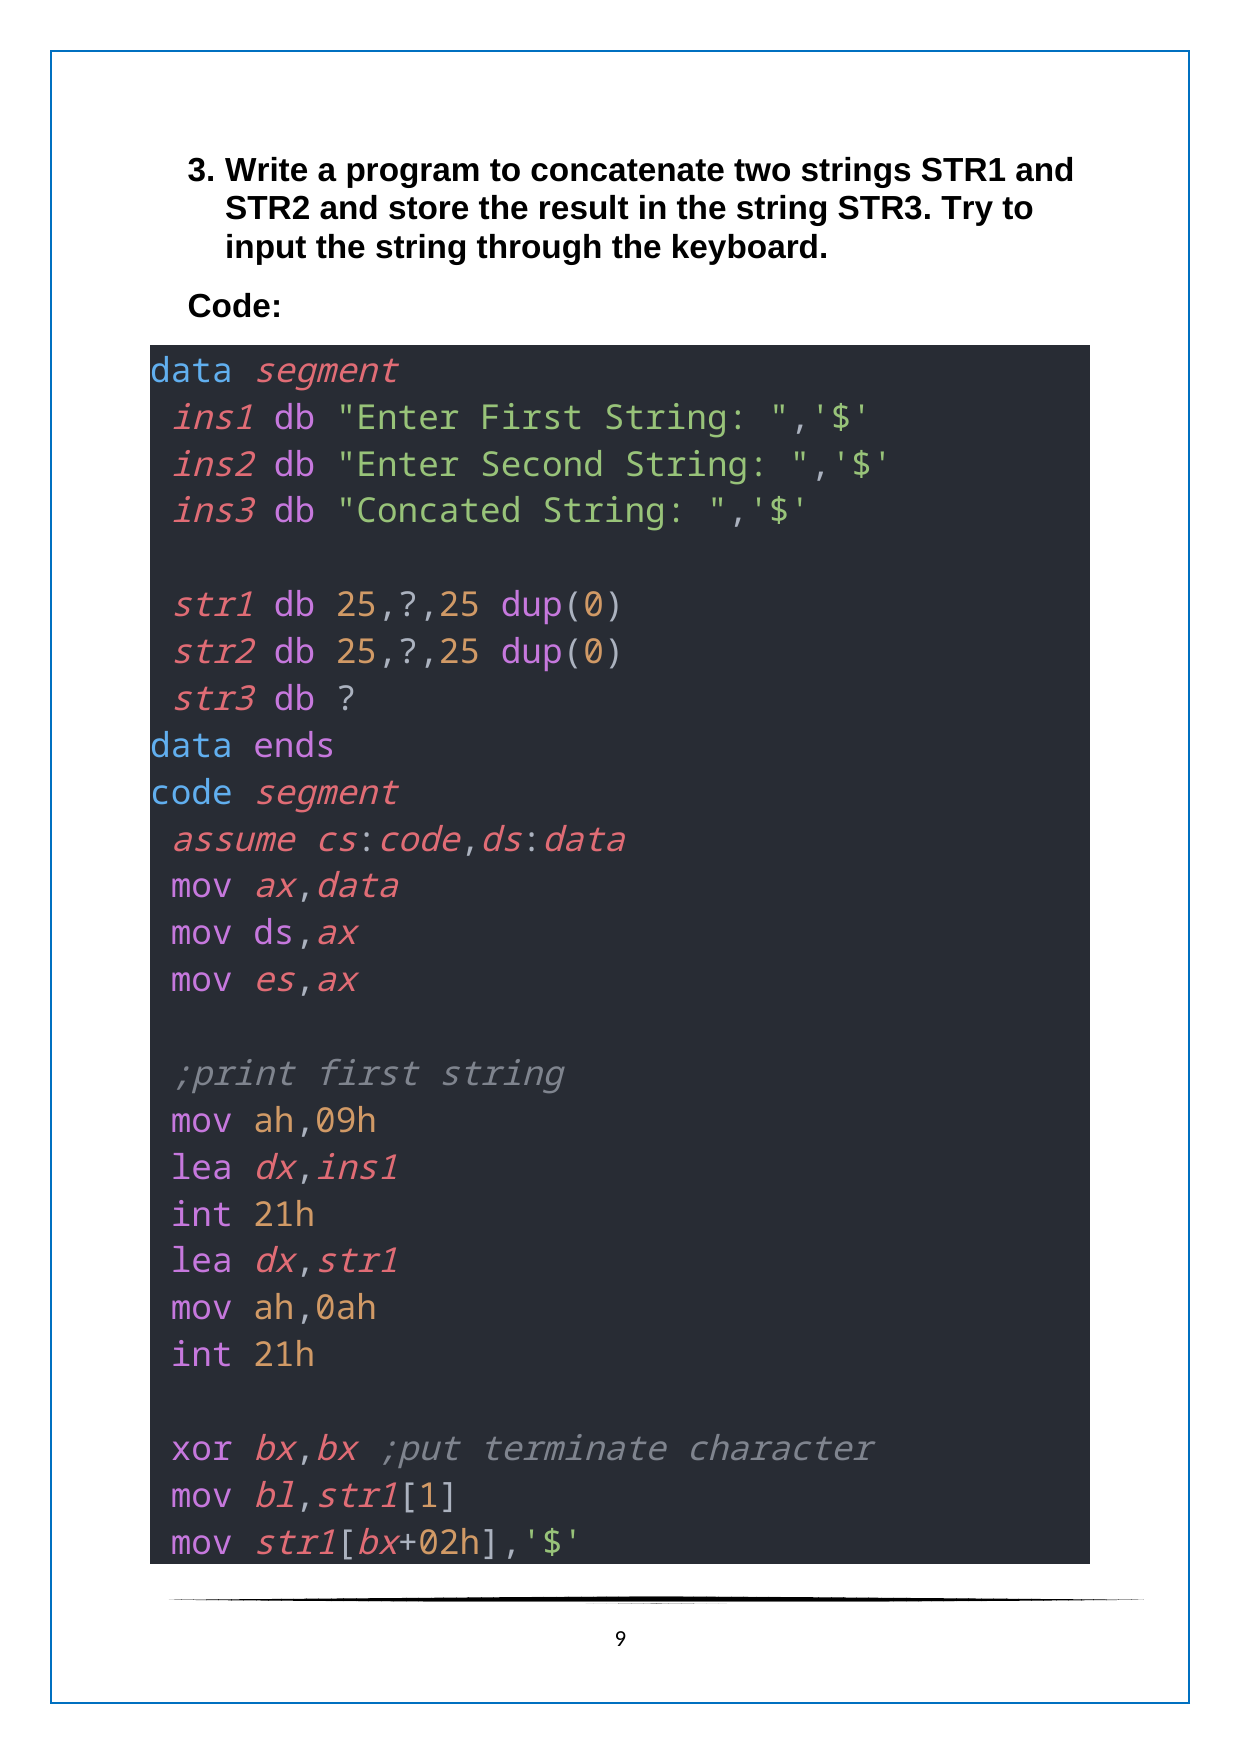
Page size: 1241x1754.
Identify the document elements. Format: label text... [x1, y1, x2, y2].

text str3 db ? [150, 673, 1090, 720]
text mov ds,ax [150, 908, 1090, 955]
text ins2 db "Enter Second String: ",'$' [150, 439, 1090, 486]
text lea dx,ins1 [150, 1142, 1090, 1189]
text mov es,ax [150, 955, 1090, 1002]
text ;print first string [150, 1048, 1090, 1095]
text int 21h [150, 1189, 1090, 1236]
text lea dx,str1 [150, 1236, 1090, 1283]
text mov ax,data [150, 861, 1090, 908]
text data segment [150, 345, 1090, 392]
text str2 db 25,?,25 dup(0) [150, 627, 1090, 673]
text mov ah,0ah [150, 1283, 1090, 1330]
text mov ah,09h [150, 1095, 1090, 1142]
text code segment [150, 767, 1090, 814]
text ins3 db "Concated String: ",'$' [150, 486, 1090, 533]
text xor bx,bx ;put terminate character [150, 1423, 1090, 1470]
text int 21h [150, 1330, 1090, 1377]
picture [168, 1596, 1144, 1604]
list Write a program to concatenate two strings STR1 and STR2 and store the result in the string STR3. Try to input the string through the keyboard. [187, 150, 1090, 265]
text data ends [150, 720, 1090, 767]
text str1 db 25,?,25 dup(0) [150, 580, 1090, 627]
text assume cs:code,ds:data [150, 814, 1090, 861]
text ins1 db "Enter First String: ",'$' [150, 392, 1090, 439]
text Code: [187, 286, 1090, 324]
text mov str1[bx+02h],'$' [150, 1517, 1090, 1564]
text mov bl,str1[1] [150, 1470, 1090, 1517]
